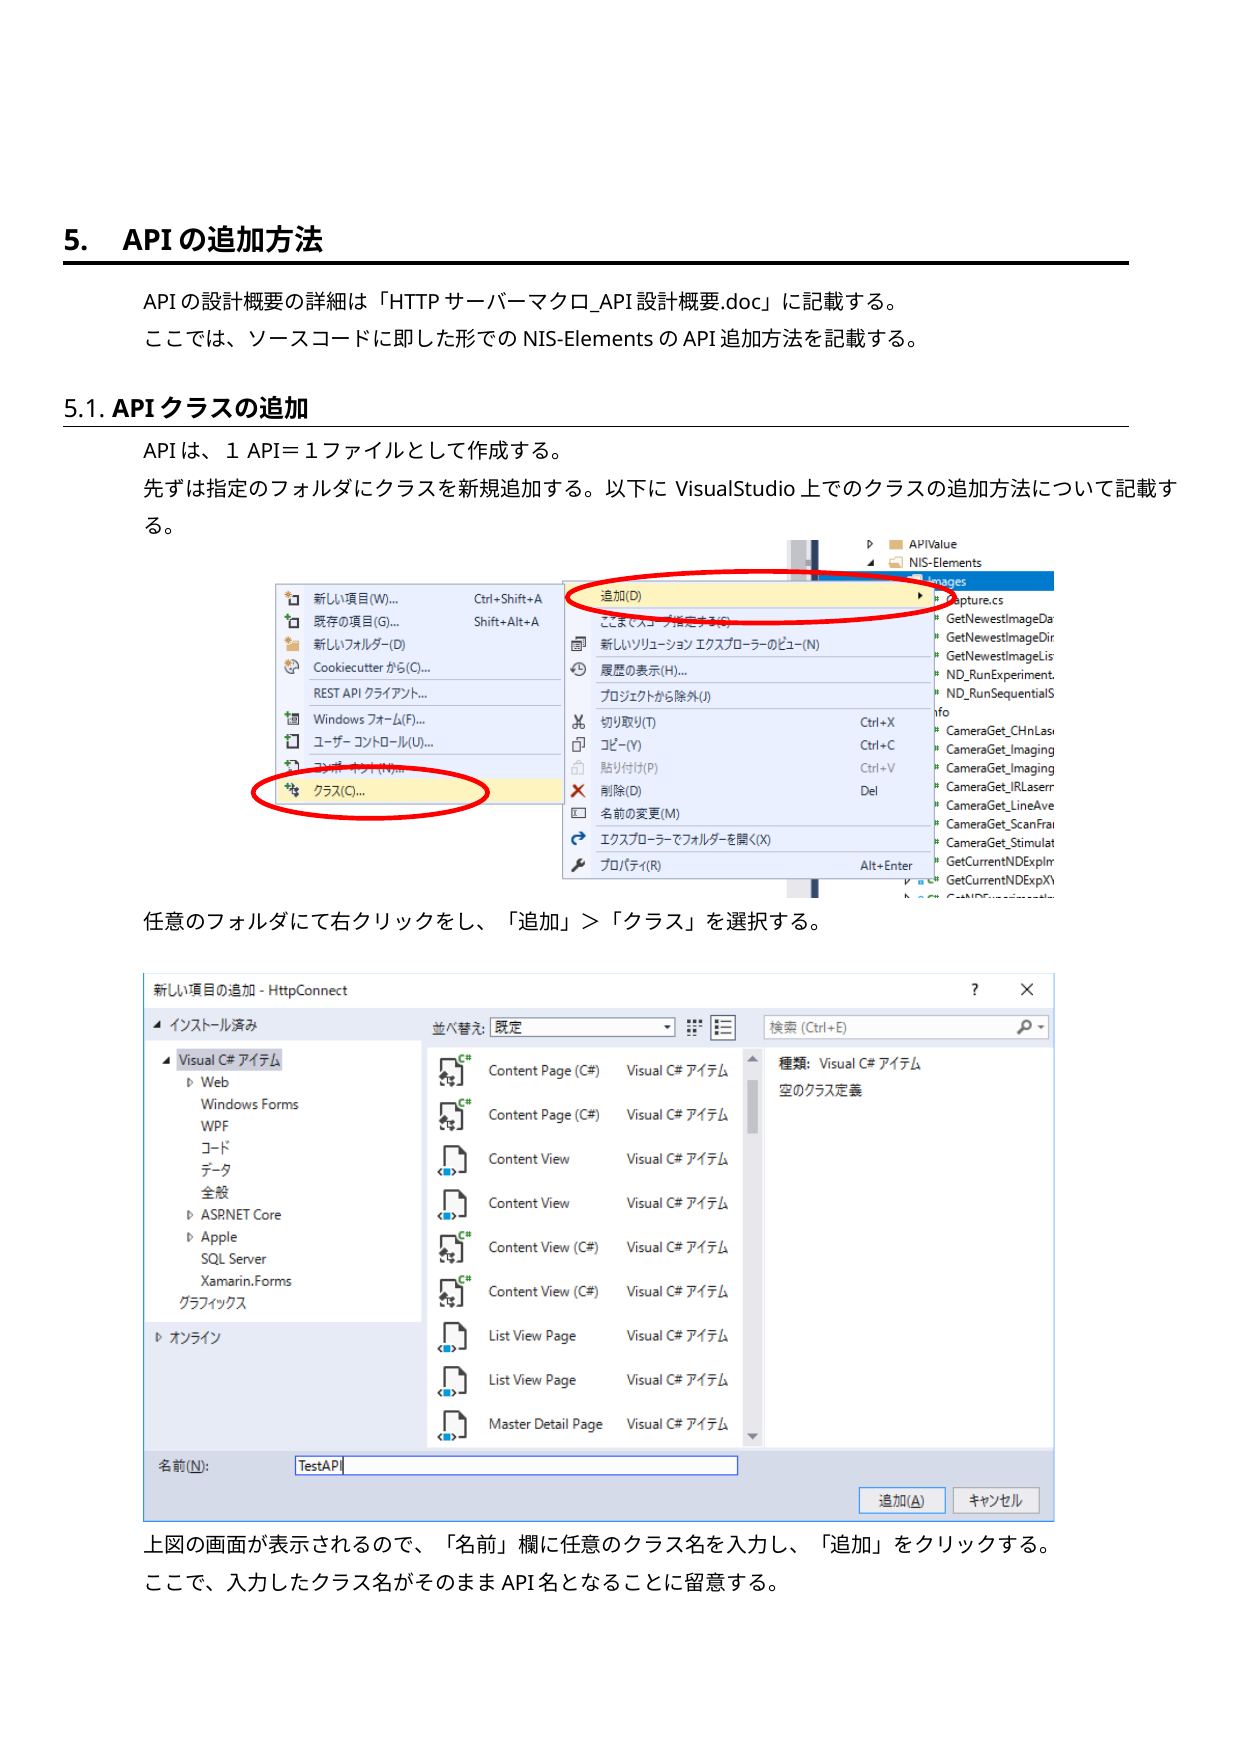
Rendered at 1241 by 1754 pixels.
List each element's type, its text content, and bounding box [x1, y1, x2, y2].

picture [269, 540, 1054, 898]
text ここで、入力したクラス名がそのままAPI名となることに留意する。 [143, 1559, 1180, 1596]
picture [269, 770, 485, 815]
text 上図の画面が表示されるので、「名前」欄に任意のクラス名を入力し、「追加」をクリックする。 [143, 1521, 1180, 1559]
text APIは、１API＝１ファイルとして作成する。 [143, 427, 1180, 465]
text 先ずは指定のフォルダにクラスを新規追加する。以下にVisualStudio上でのクラスの追加方法について記載する。 [143, 465, 1180, 540]
text APIの設計概要の詳細は「HTTPサーバーマクロ_API設計概要.doc」に記載する。 [143, 278, 1180, 315]
picture [143, 973, 1055, 1522]
subtitle APIの追加方法 [63, 216, 1129, 261]
text ここでは、ソースコードに即した形でのNIS-ElementsのAPI追加方法を記載する。 [143, 315, 1180, 353]
text 任意のフォルダにて右クリックをし、「追加」＞「クラス」を選択する。 [143, 898, 1180, 936]
subtitle APIクラスの追加 [63, 390, 1129, 426]
